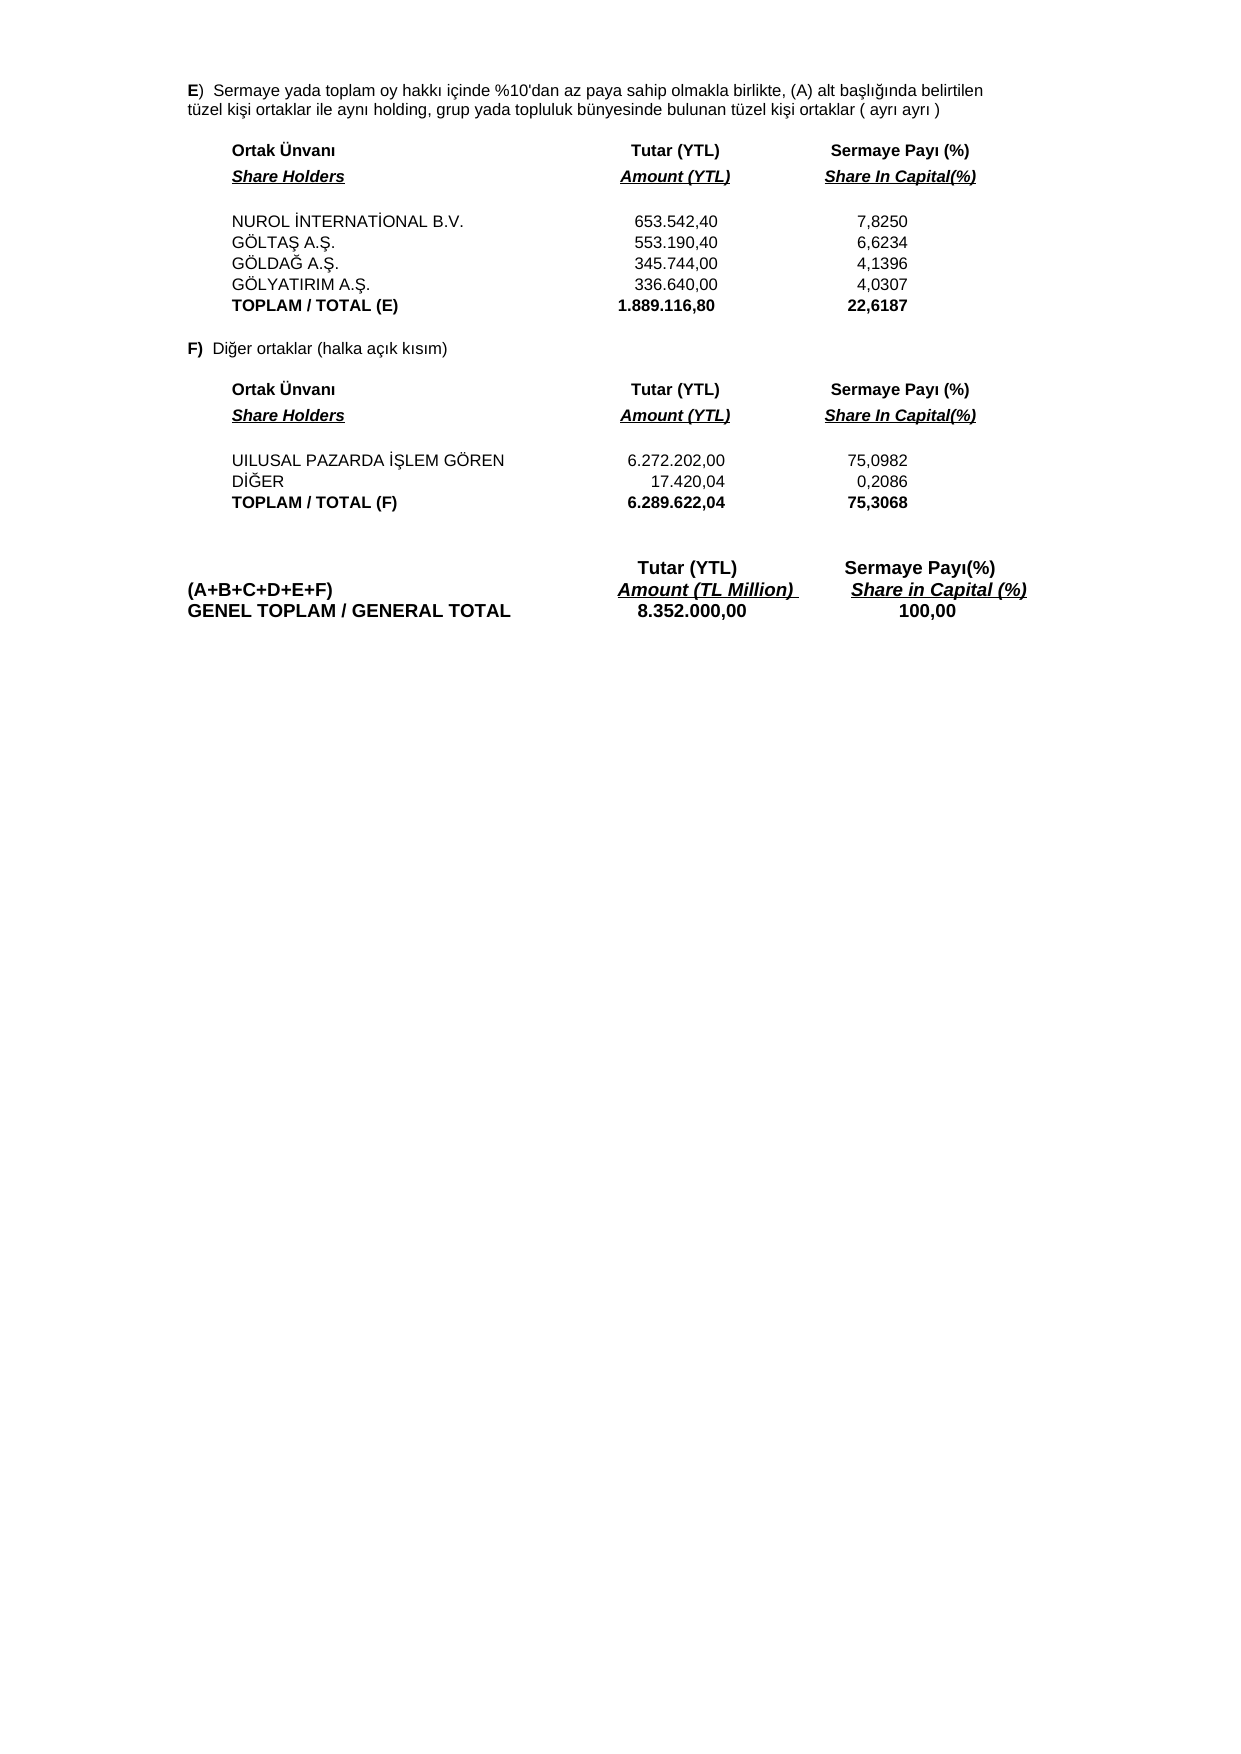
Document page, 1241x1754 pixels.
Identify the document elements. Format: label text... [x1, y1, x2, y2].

table_cell Share Holders [229, 405, 576, 431]
table_cell 553.190,40 [578, 233, 774, 254]
table_header Sermaye Payı (%) [775, 379, 1026, 405]
table_cell Amount (YTL) [576, 405, 774, 431]
text F) Diğer ortaklar (halka açık kısım) [187, 338, 1181, 358]
table_cell 336.640,00 [578, 275, 774, 296]
table_cell TOPLAM / TOTAL (E) [229, 296, 577, 317]
table_cell 6,6234 [775, 233, 1026, 254]
text (A+B+C+D+E+F) Amount (TL Million) Share in Capital (%) [187, 578, 1053, 600]
table_cell 345.744,00 [578, 254, 774, 275]
table_cell 4,1396 [775, 254, 1026, 275]
table_cell Share In Capital(%) [775, 167, 1026, 193]
table_cell DİĞER [229, 472, 577, 493]
text tüzel kişi ortaklar ile aynı holding, grup yada topluluk bünyesinde bulunan tüzel kişi ortaklar ( ayrı ayrı ) [187, 100, 1181, 119]
table_header Tutar (YTL) [576, 141, 774, 167]
table_header 7,8250 [775, 212, 1026, 233]
text Tutar (YTL) Sermaye Payı(%) [187, 557, 1053, 578]
table_header Sermaye Payı (%) [775, 141, 1026, 167]
table_cell Amount (YTL) [576, 167, 774, 193]
table_header NUROL İNTERNATİONAL B.V. [229, 212, 577, 233]
table_header Tutar (YTL) [576, 379, 774, 405]
table_header UILUSAL PAZARDA İŞLEM GÖREN [229, 451, 577, 472]
table_cell 6.289.622,04 [578, 493, 774, 514]
text GENEL TOPLAM / GENERAL TOTAL 8.352.000,00 100,00 [187, 600, 1053, 621]
table_cell 0,2086 [775, 472, 1026, 493]
table_header 75,0982 [775, 451, 1026, 472]
table_header Ortak Ünvanı [229, 379, 576, 405]
text E) Sermaye yada toplam oy hakkı içinde %10'dan az paya sahip olmakla birlikte, (A) alt başlığında belirtilen [187, 81, 1181, 100]
table_header 6.272.202,00 [578, 451, 774, 472]
table_cell Share In Capital(%) [775, 405, 1026, 431]
table_cell GÖLYATIRIM A.Ş. [229, 275, 577, 296]
table_cell 22,6187 [775, 296, 1026, 317]
table_cell GÖLTAŞ A.Ş. [229, 233, 577, 254]
table_cell TOPLAM / TOTAL (F) [229, 493, 577, 514]
table_header Ortak Ünvanı [229, 141, 576, 167]
table_cell 1.889.116,80 [578, 296, 774, 317]
table_cell Share Holders [229, 167, 576, 193]
table_cell GÖLDAĞ A.Ş. [229, 254, 577, 275]
table_cell 17.420,04 [578, 472, 774, 493]
table_header 653.542,40 [578, 212, 774, 233]
table_cell 75,3068 [775, 493, 1026, 514]
table_cell 4,0307 [775, 275, 1026, 296]
